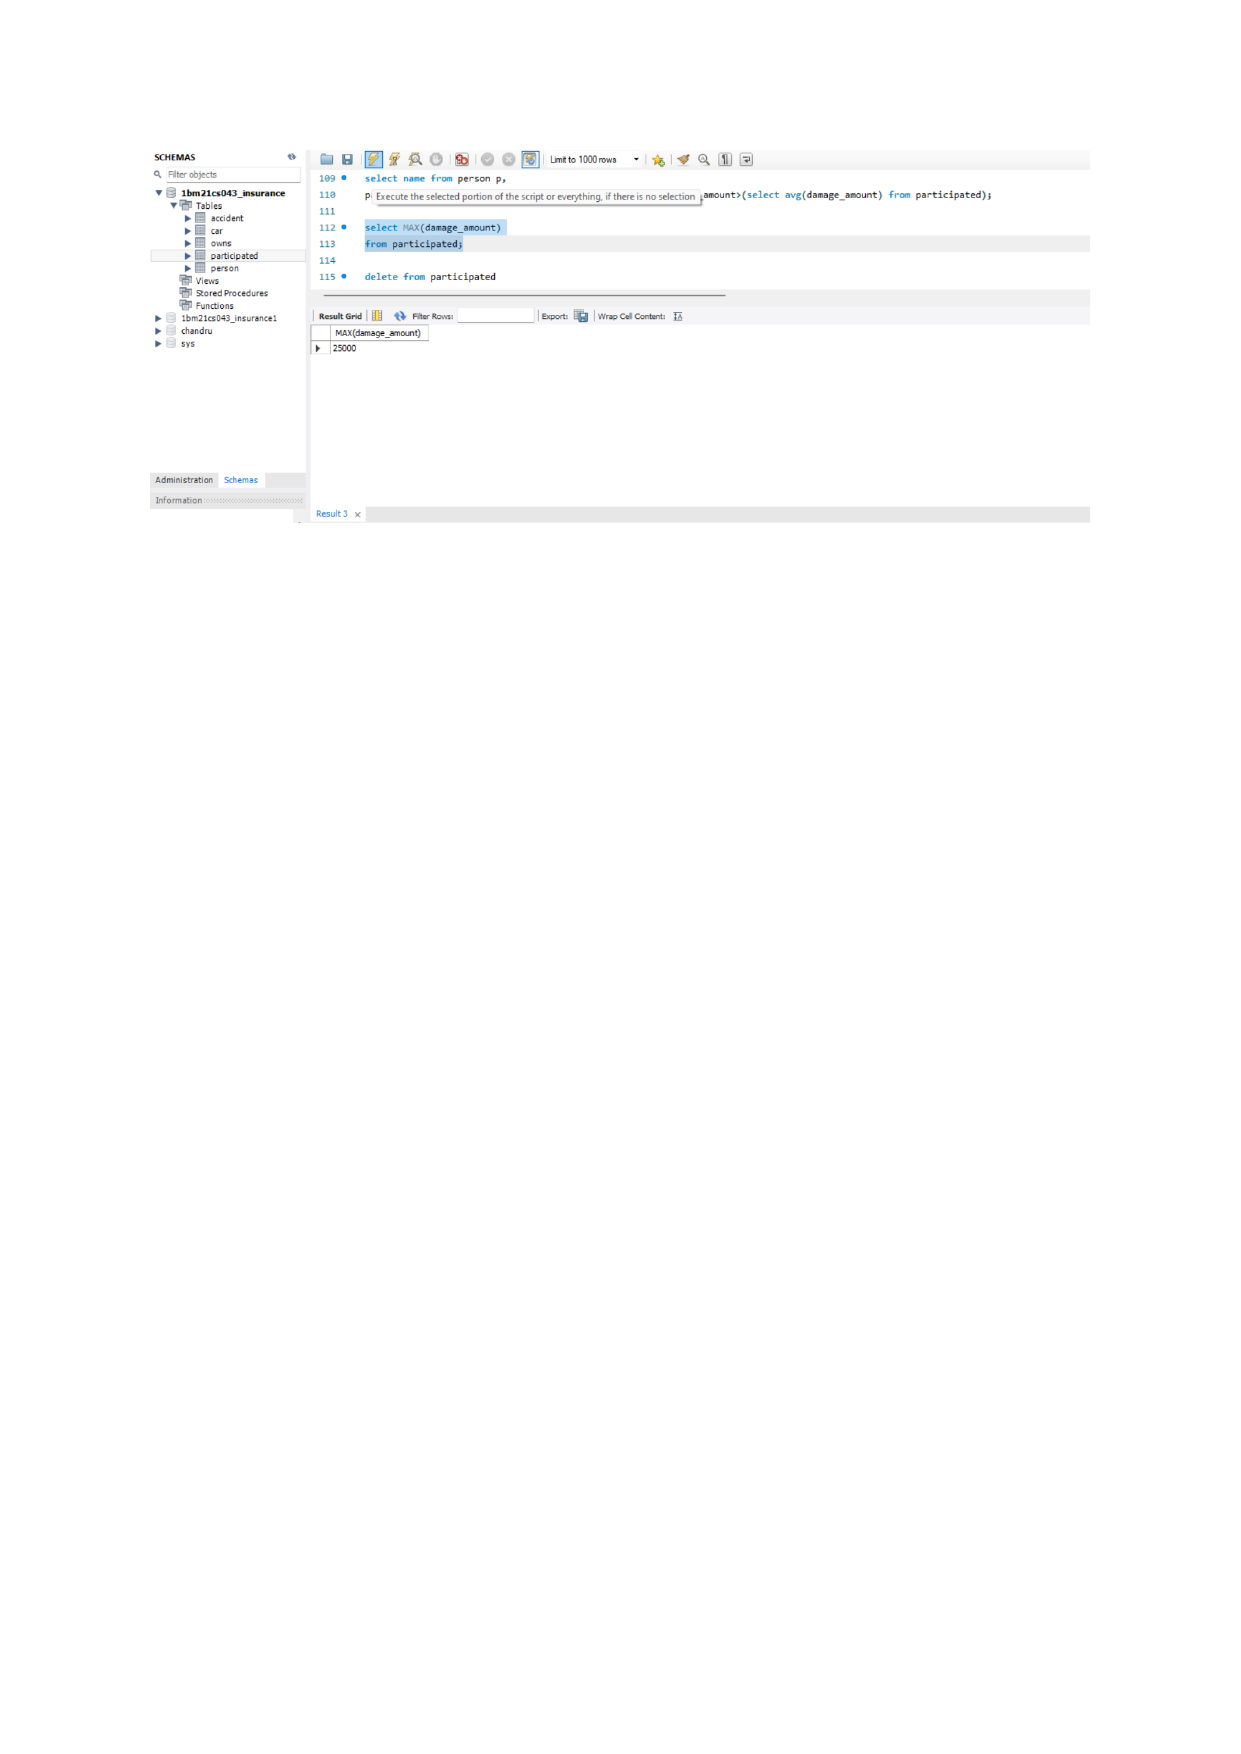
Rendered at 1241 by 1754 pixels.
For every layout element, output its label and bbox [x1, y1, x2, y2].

picture [150, 150, 1091, 523]
